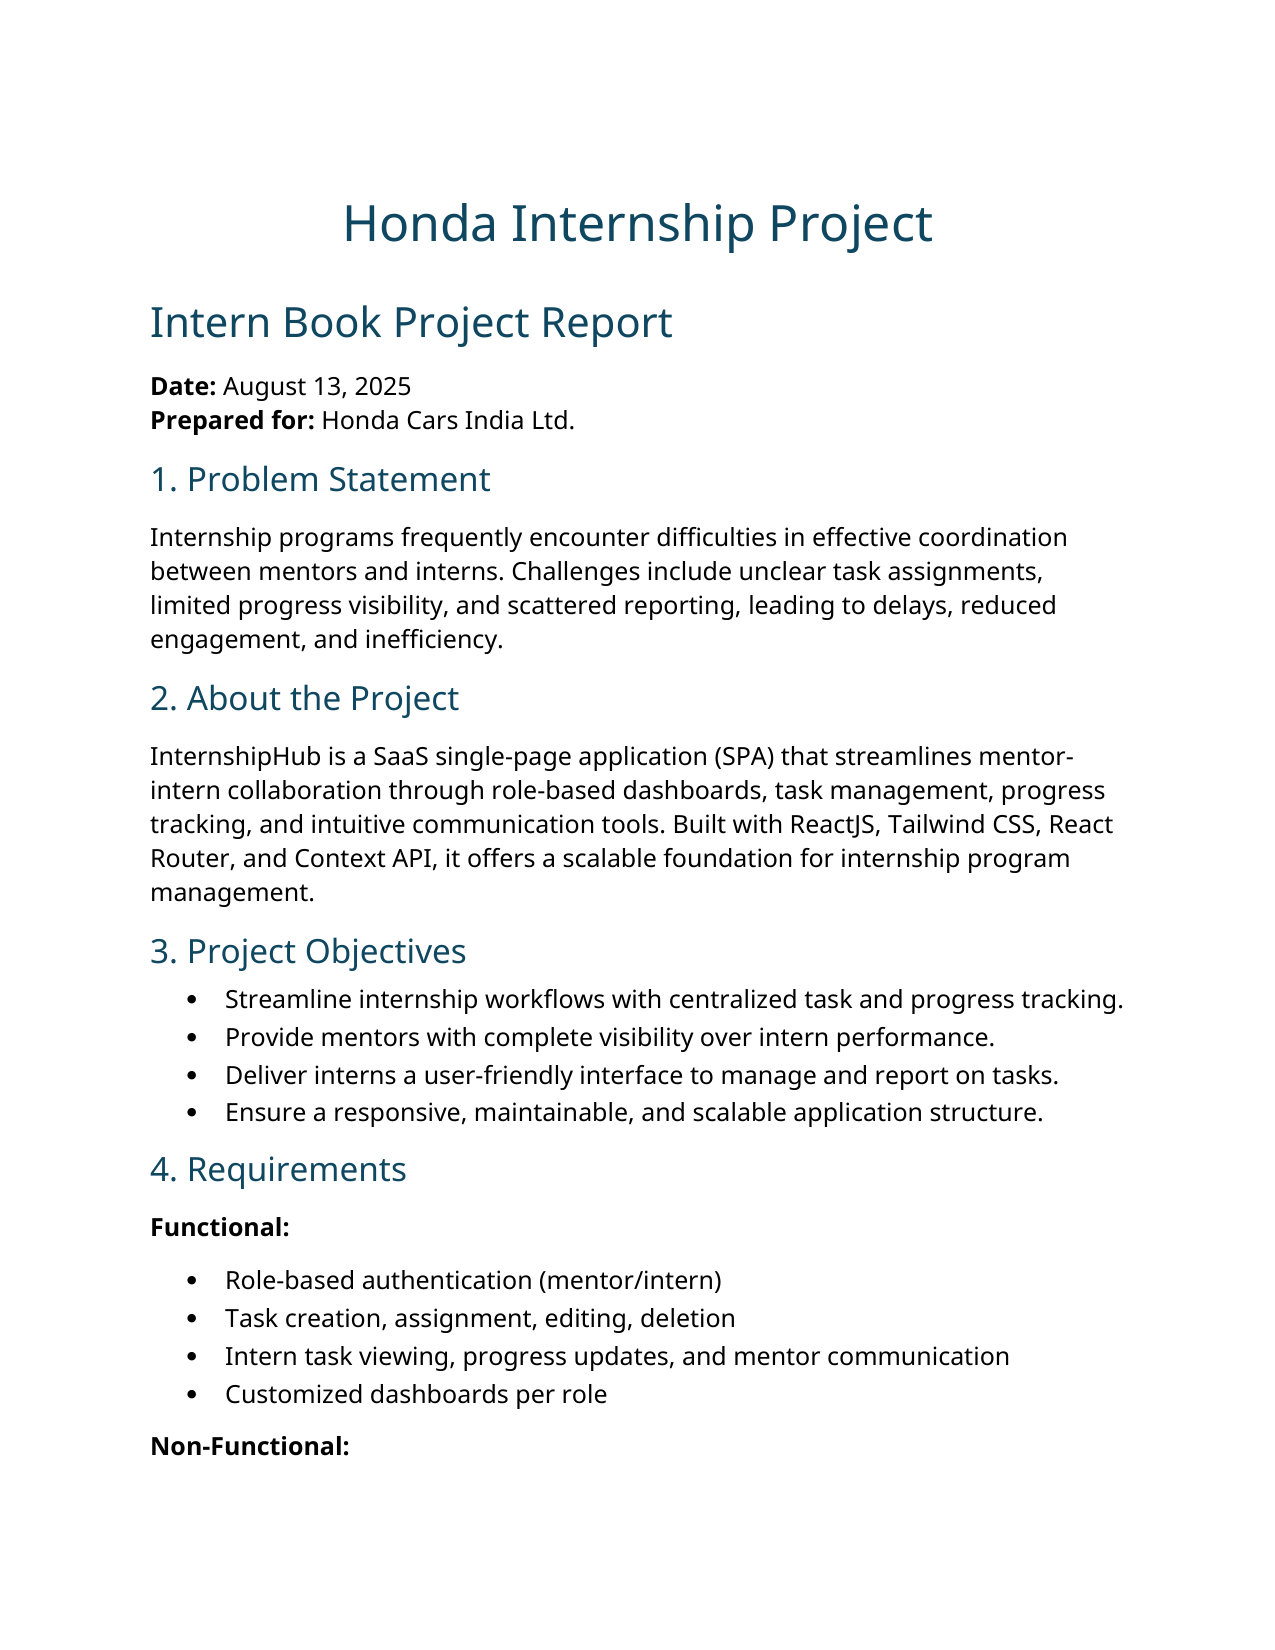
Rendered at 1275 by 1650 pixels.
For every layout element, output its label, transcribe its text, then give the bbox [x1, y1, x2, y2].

subtitle Intern Book Project Report [150, 293, 1125, 350]
subtitle Honda Internship Project [150, 187, 1125, 256]
subtitle 1. Problem Statement [150, 456, 1125, 501]
text InternshipHub is a SaaS single-page application (SPA) that streamlines mentor-intern collaboration through role-based dashboards, task management, progress tracking, and intuitive communication tools. Built with ReactJS, Tailwind CSS, React Router, and Context API, it offers a scalable foundation for internship program management. [150, 739, 1125, 909]
subtitle 3. Project Objectives [150, 928, 1125, 973]
list Streamline internship workflows with centralized task and progress tracking. [187, 982, 1125, 1016]
list Intern task viewing, progress updates, and mentor communication [187, 1338, 1125, 1372]
text Non-Functional: [150, 1429, 1125, 1463]
list Task creation, assignment, editing, deletion [187, 1301, 1125, 1335]
list Customized dashboards per role [187, 1376, 1125, 1410]
subtitle 2. About the Project [150, 675, 1125, 720]
subtitle 4. Requirements [150, 1146, 1125, 1191]
text Internship programs frequently encounter difficulties in effective coordination between mentors and interns. Challenges include unclear task assignments, limited progress visibility, and scattered reporting, leading to delays, reduced engagement, and inefficiency. [150, 520, 1125, 656]
list Role-based authentication (mentor/intern) [187, 1263, 1125, 1297]
list Ensure a responsive, maintainable, and scalable application structure. [187, 1095, 1125, 1129]
text Date: August 13, 2025 Prepared for: Honda Cars India Ltd. [150, 369, 1125, 437]
text Functional: [150, 1210, 1125, 1244]
list Provide mentors with complete visibility over intern performance. [187, 1019, 1125, 1053]
list Deliver interns a user-friendly interface to manage and report on tasks. [187, 1057, 1125, 1091]
